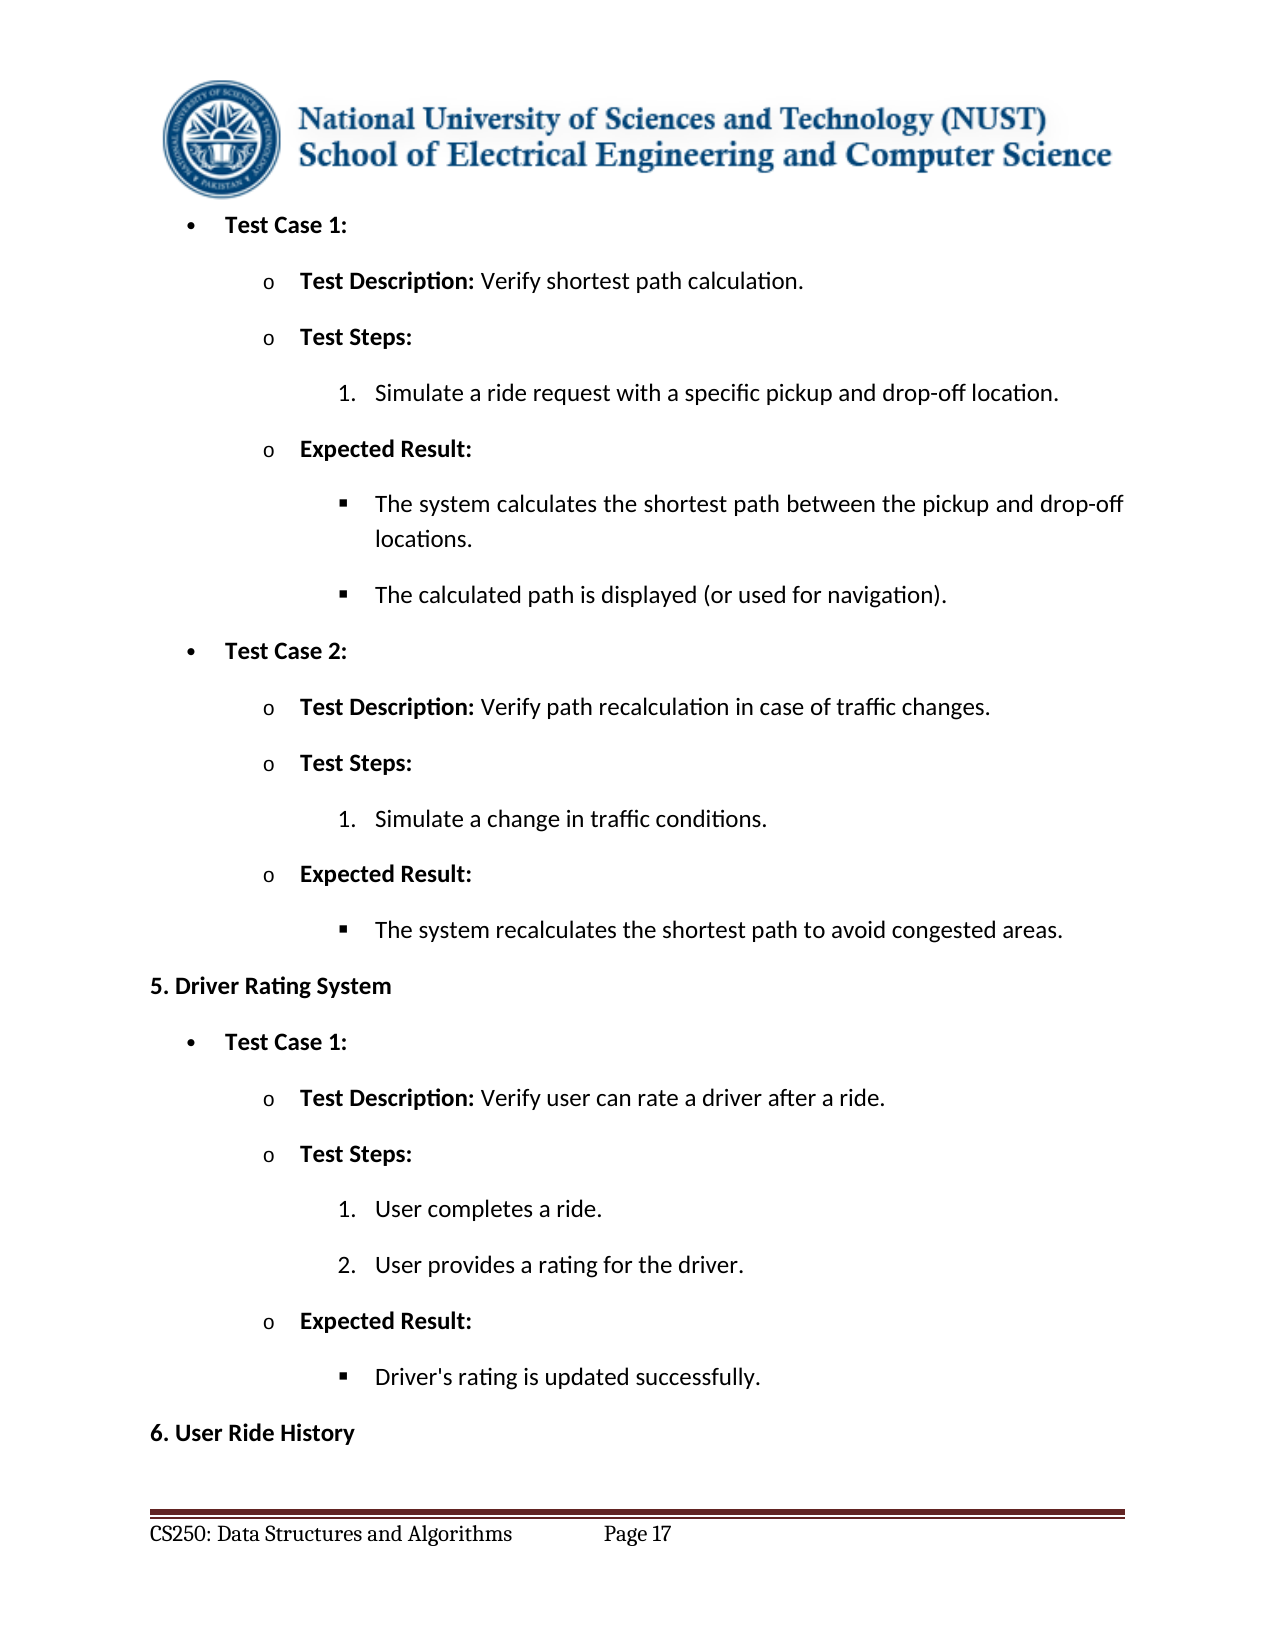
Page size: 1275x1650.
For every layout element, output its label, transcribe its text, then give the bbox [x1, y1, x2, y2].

list Test Case 1: [187, 210, 1125, 240]
list Simulate a change in traffic conditions. [337, 803, 1125, 833]
list Test Steps: [262, 321, 1125, 352]
list Expected Result: [262, 433, 1125, 463]
list The system recalculates the shortest path to avoid congested areas. [337, 914, 1125, 945]
list Test Steps: [262, 1138, 1125, 1168]
list Expected Result: [262, 858, 1125, 889]
list The system calculates the shortest path between the pickup and drop-off locations. [337, 488, 1125, 554]
list The calculated path is displayed (or used for navigation). [337, 579, 1125, 610]
list Simulate a ride request with a specific pickup and drop-off location. [337, 377, 1125, 407]
list Test Case 2: [187, 635, 1125, 666]
picture [150, 75, 1125, 210]
list Test Steps: [262, 747, 1125, 777]
list Test Description: Verify shortest path calculation. [262, 265, 1125, 296]
text 6. User Ride History [150, 1417, 1125, 1447]
list Test Case 1: [187, 1026, 1125, 1057]
list User provides a rating for the driver. [337, 1249, 1125, 1280]
list Test Description: Verify path recalculation in case of traffic changes. [262, 691, 1125, 722]
list Driver's rating is updated successfully. [337, 1361, 1125, 1392]
list User completes a ride. [337, 1193, 1125, 1224]
list Expected Result: [262, 1305, 1125, 1336]
text 5. Driver Rating System [150, 970, 1125, 1001]
list Test Description: Verify user can rate a driver after a ride. [262, 1082, 1125, 1112]
